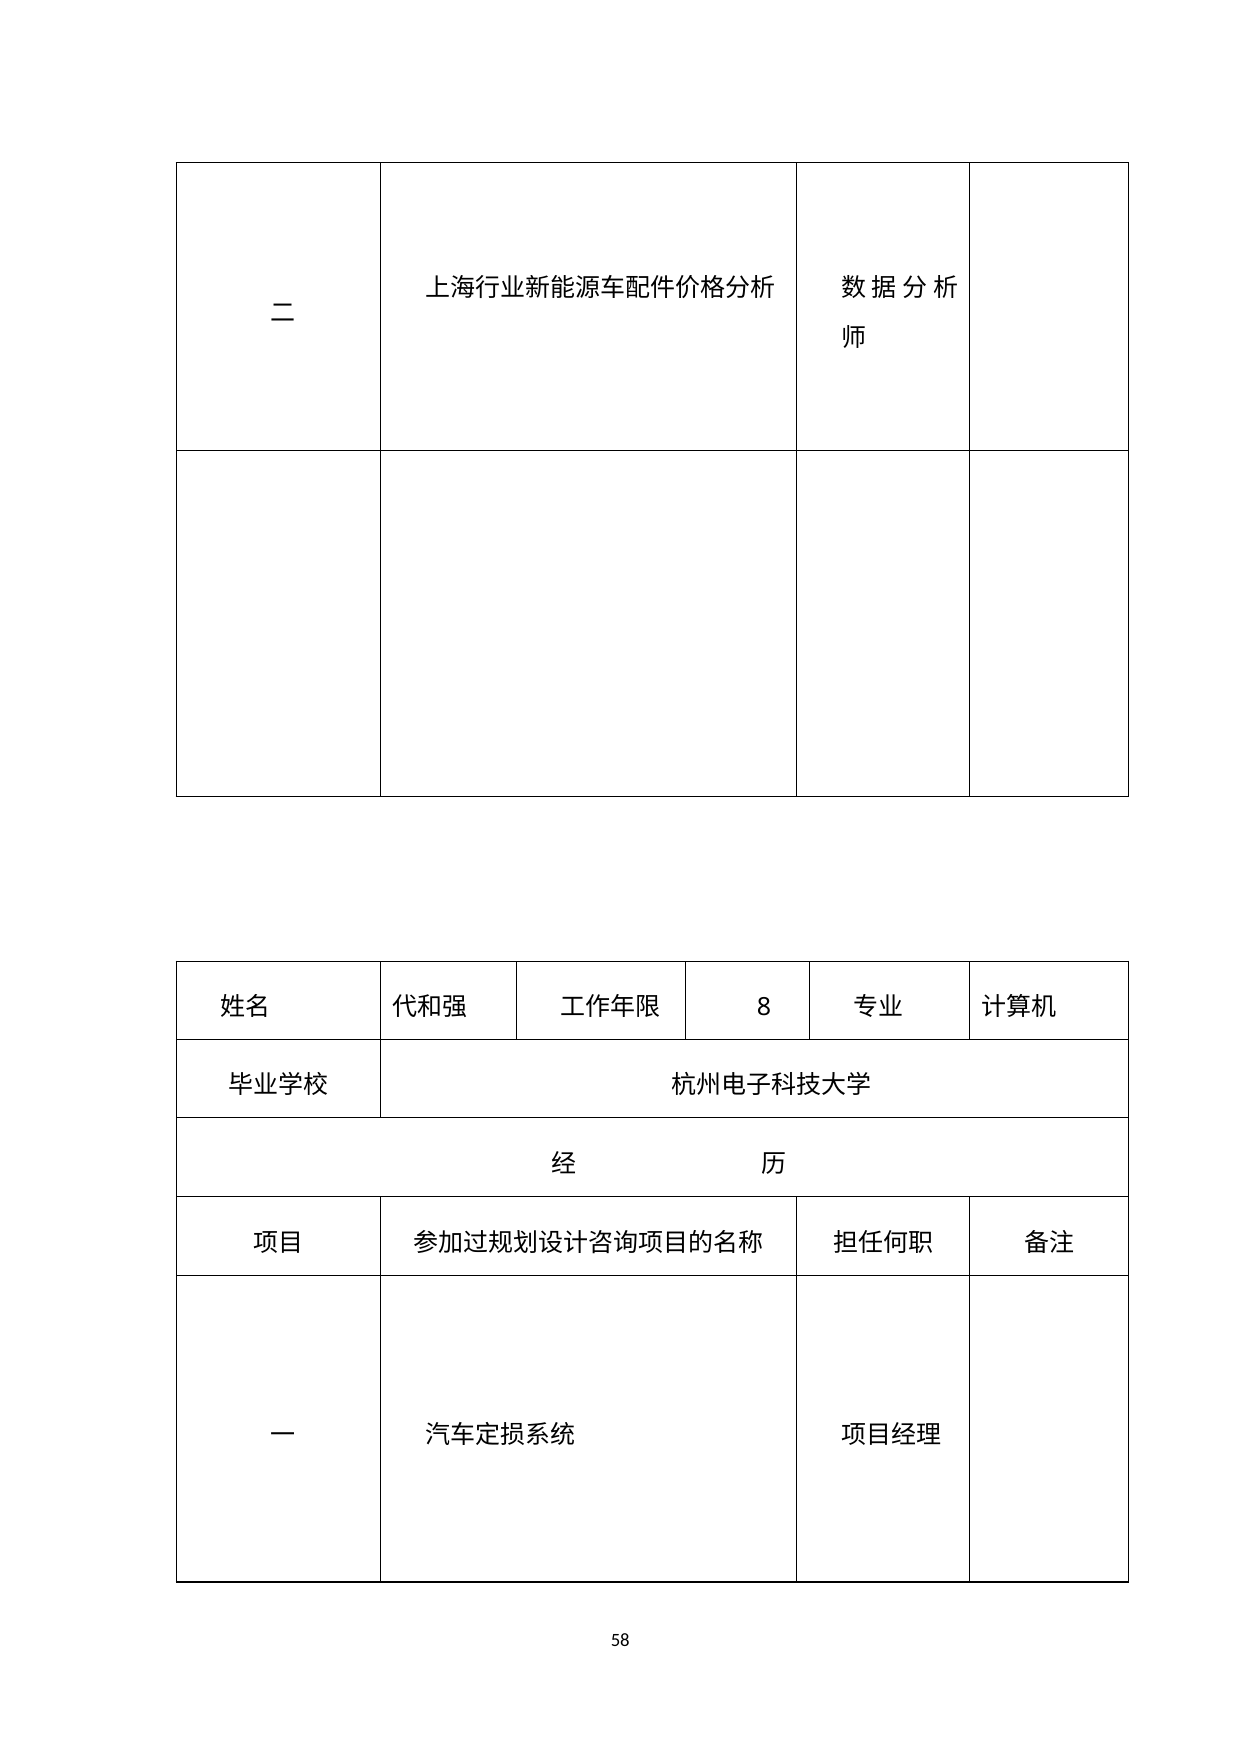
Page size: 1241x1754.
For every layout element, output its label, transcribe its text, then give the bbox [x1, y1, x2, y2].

table_header 工作年限 [517, 962, 685, 1038]
table_cell [970, 1276, 1128, 1581]
table_cell [381, 451, 796, 796]
table_header 姓名 [177, 962, 380, 1038]
table_cell 项目 [177, 1197, 380, 1275]
table_cell 杭州电子科技大学 [381, 1040, 1128, 1117]
table_cell 数据分析师 [797, 163, 969, 449]
table_cell 一 [177, 1276, 380, 1581]
table_header 专业 [810, 962, 969, 1038]
table_header 计算机 [970, 962, 1128, 1038]
table_header 代和强 [381, 962, 516, 1038]
table_cell 经 历 [177, 1118, 1128, 1196]
table_cell 备注 [970, 1197, 1128, 1275]
table_cell 二 [177, 163, 380, 449]
table_cell 上海行业新能源车配件价格分析 [381, 163, 796, 449]
table_cell [970, 163, 1128, 449]
table_cell 担任何职 [797, 1197, 969, 1275]
table_cell [177, 451, 380, 796]
table_cell 汽车定损系统 [381, 1276, 796, 1581]
table_cell [970, 451, 1128, 796]
table_cell 项目经理 [797, 1276, 969, 1581]
table_cell [797, 451, 969, 796]
table_cell 参加过规划设计咨询项目的名称 [381, 1197, 796, 1275]
table_header 8 [686, 962, 809, 1038]
table_cell 毕业学校 [177, 1040, 380, 1117]
